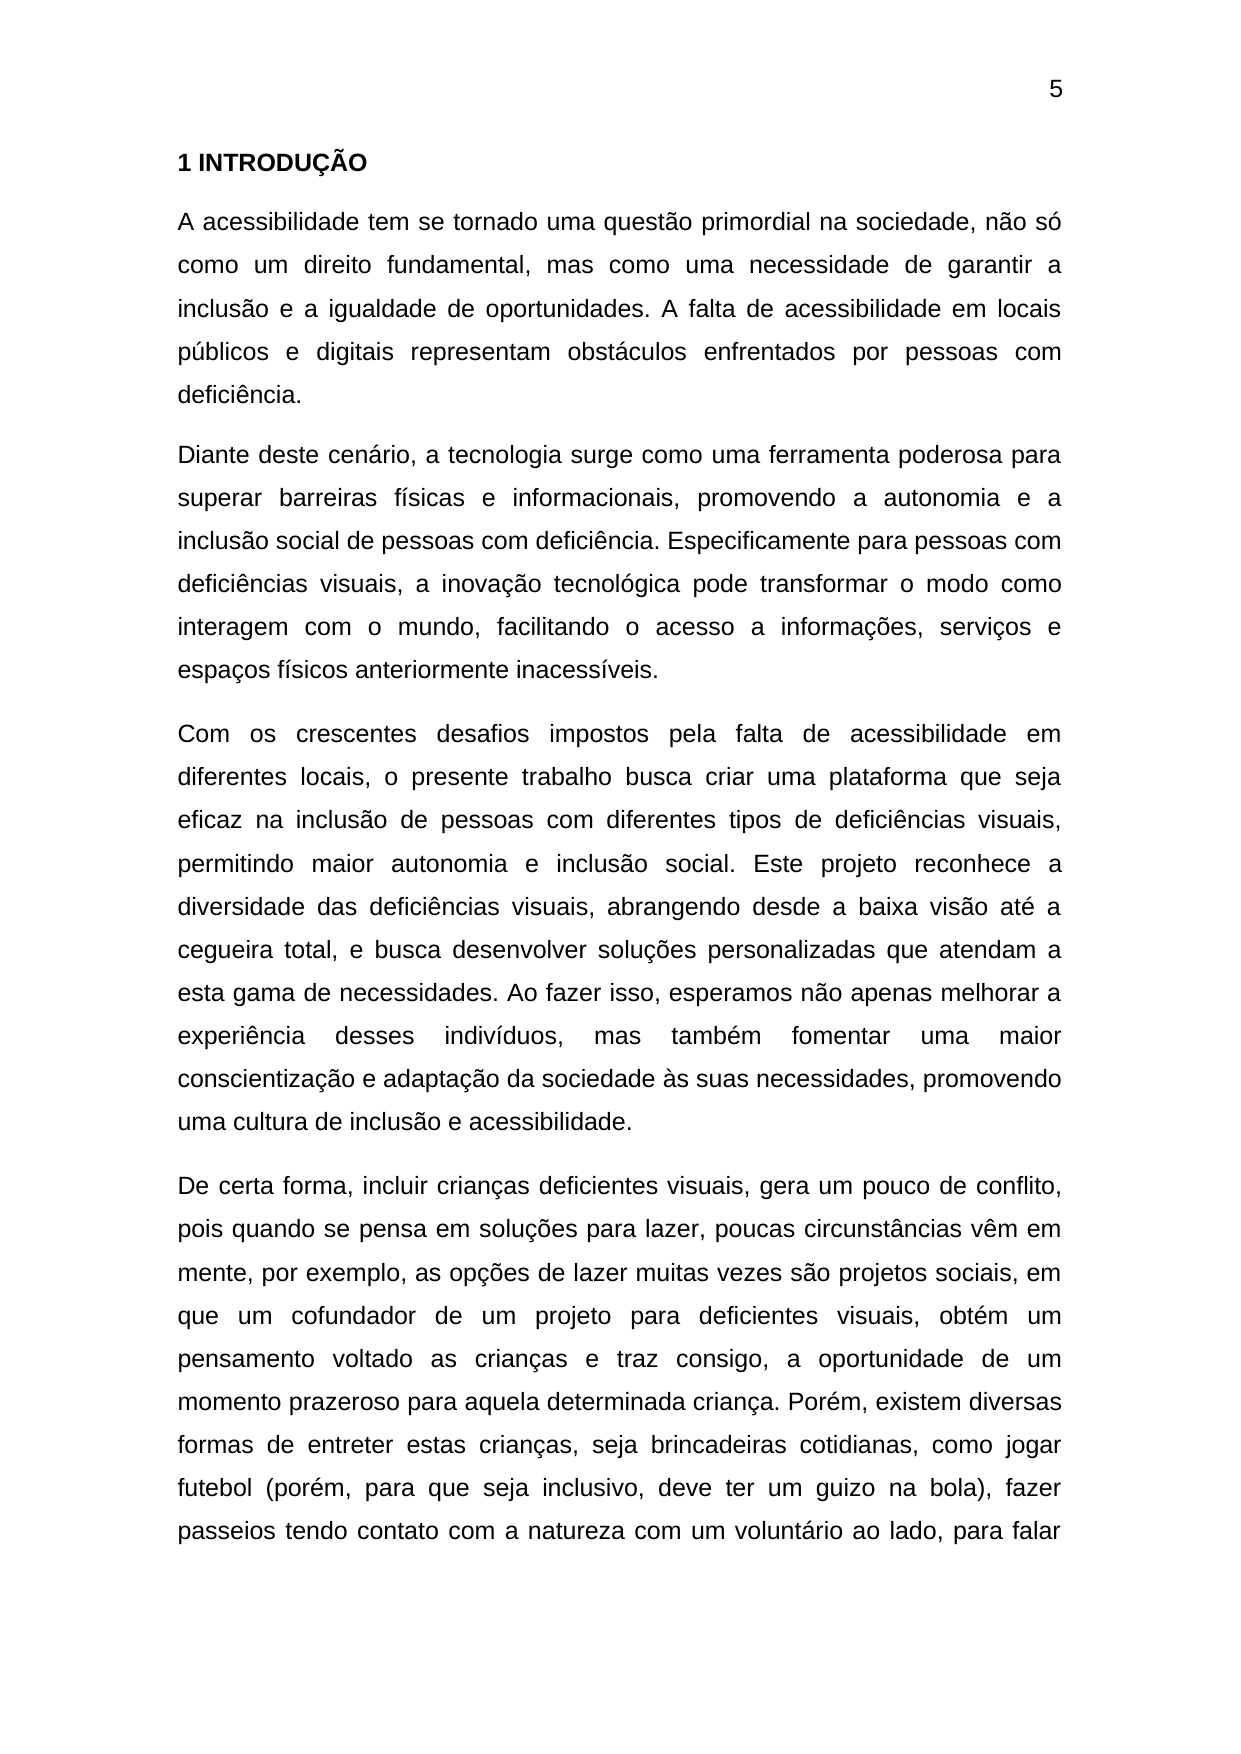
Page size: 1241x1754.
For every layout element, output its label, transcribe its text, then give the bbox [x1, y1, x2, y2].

text Com os crescentes desafios impostos pela falta de acessibilidade em diferentes locais, o presente trabalho busca criar uma plataforma que seja eficaz na inclusão de pessoas com diferentes tipos de deficiências visuais, permitindo maior autonomia e inclusão social. Este projeto reconhece a diversidade das deficiências visuais, abrangendo desde a baixa visão até a cegueira total, e busca desenvolver soluções personalizadas que atendam a esta gama de necessidades. Ao fazer isso, esperamos não apenas melhorar a experiência desses indivíduos, mas também fomentar uma maior conscientização e adaptação da sociedade às suas necessidades, promovendo uma cultura de inclusão e acessibilidade. [177, 719, 1063, 1136]
text A acessibilidade tem se tornado uma questão primordial na sociedade, não só como um direito fundamental, mas como uma necessidade de garantir a inclusão e a igualdade de oportunidades. A falta de acessibilidade em locais públicos e digitais representam obstáculos enfrentados por pessoas com deficiência. [177, 207, 1063, 409]
text 1 INTRODUÇÃO [177, 148, 1063, 176]
text Diante deste cenário, a tecnologia surge como uma ferramenta poderosa para superar barreiras físicas e informacionais, promovendo a autonomia e a inclusão social de pessoas com deficiência. Especificamente para pessoas com deficiências visuais, a inovação tecnológica pode transformar o modo como interagem com o mundo, facilitando o acesso a informações, serviços e espaços físicos anteriormente inacessíveis. [177, 440, 1063, 684]
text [177, 1171, 1063, 1545]
